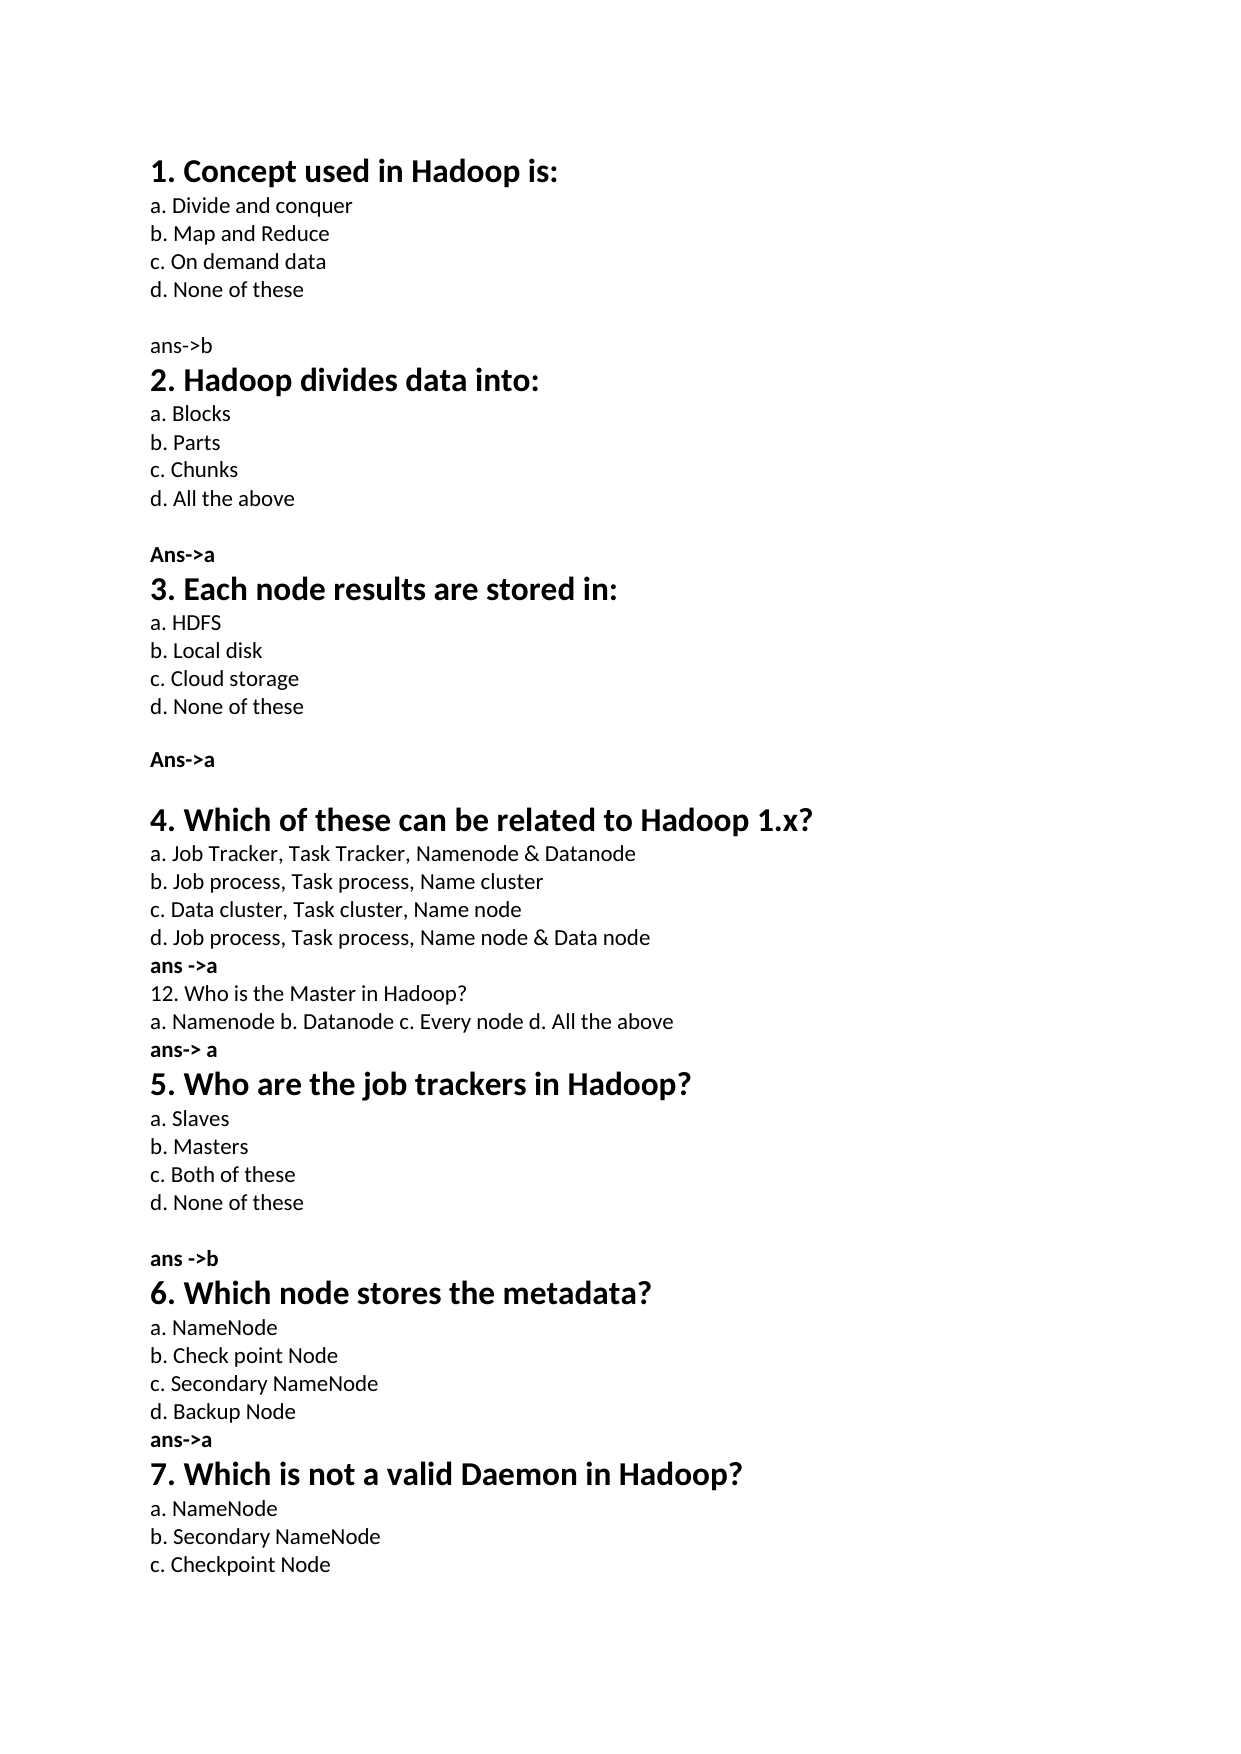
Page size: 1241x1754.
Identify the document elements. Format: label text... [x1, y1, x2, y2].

text Ans->a [150, 540, 1090, 568]
text Ans->a [150, 746, 1090, 773]
text a. Job Tracker, Task Tracker, Namenode & Datanode [150, 839, 1090, 867]
text c. Checkpoint Node [150, 1550, 1090, 1578]
text c. Cloud storage [150, 664, 1090, 692]
text 6. Which node stores the metadata? [150, 1272, 1090, 1313]
text a. Blocks [150, 399, 1090, 428]
text c. Chunks [150, 456, 1090, 484]
text c. Secondary NameNode [150, 1369, 1090, 1397]
text b. Job process, Task process, Name cluster [150, 867, 1090, 895]
text b. Local disk [150, 636, 1090, 664]
text 7. Which is not a valid Daemon in Hadoop? [150, 1453, 1090, 1494]
text b. Parts [150, 428, 1090, 456]
text a. Namenode b. Datanode c. Every node d. All the above [150, 1007, 1090, 1035]
text c. Data cluster, Task cluster, Name node [150, 895, 1090, 923]
text d. None of these [150, 1188, 1090, 1216]
text 3. Each node results are stored in: [150, 568, 1090, 608]
text b. Map and Reduce [150, 219, 1090, 247]
text d. None of these [150, 692, 1090, 721]
text ans ->a [150, 951, 1090, 979]
text 5. Who are the job trackers in Hadoop? [150, 1063, 1090, 1104]
text c. On demand data [150, 247, 1090, 275]
text a. HDFS [150, 608, 1090, 636]
text a. NameNode [150, 1313, 1090, 1341]
text ans->b [150, 331, 1090, 359]
text b. Check point Node [150, 1341, 1090, 1369]
text 1. Concept used in Hadoop is: [150, 150, 1090, 191]
text 12. Who is the Master in Hadoop? [150, 979, 1090, 1007]
text ans->a [150, 1425, 1090, 1453]
text 2. Hadoop divides data into: [150, 359, 1090, 399]
text a. NameNode [150, 1494, 1090, 1522]
text d. Backup Node [150, 1397, 1090, 1425]
text ans-> a [150, 1035, 1090, 1063]
text c. Both of these [150, 1160, 1090, 1188]
text a. Divide and conquer [150, 191, 1090, 219]
text d. Job process, Task process, Name node & Data node [150, 923, 1090, 951]
text d. All the above [150, 484, 1090, 512]
text b. Masters [150, 1132, 1090, 1160]
text 4. Which of these can be related to Hadoop 1.x? [150, 798, 1090, 839]
text ans ->b [150, 1244, 1090, 1272]
text b. Secondary NameNode [150, 1522, 1090, 1550]
text a. Slaves [150, 1104, 1090, 1132]
text d. None of these [150, 275, 1090, 303]
